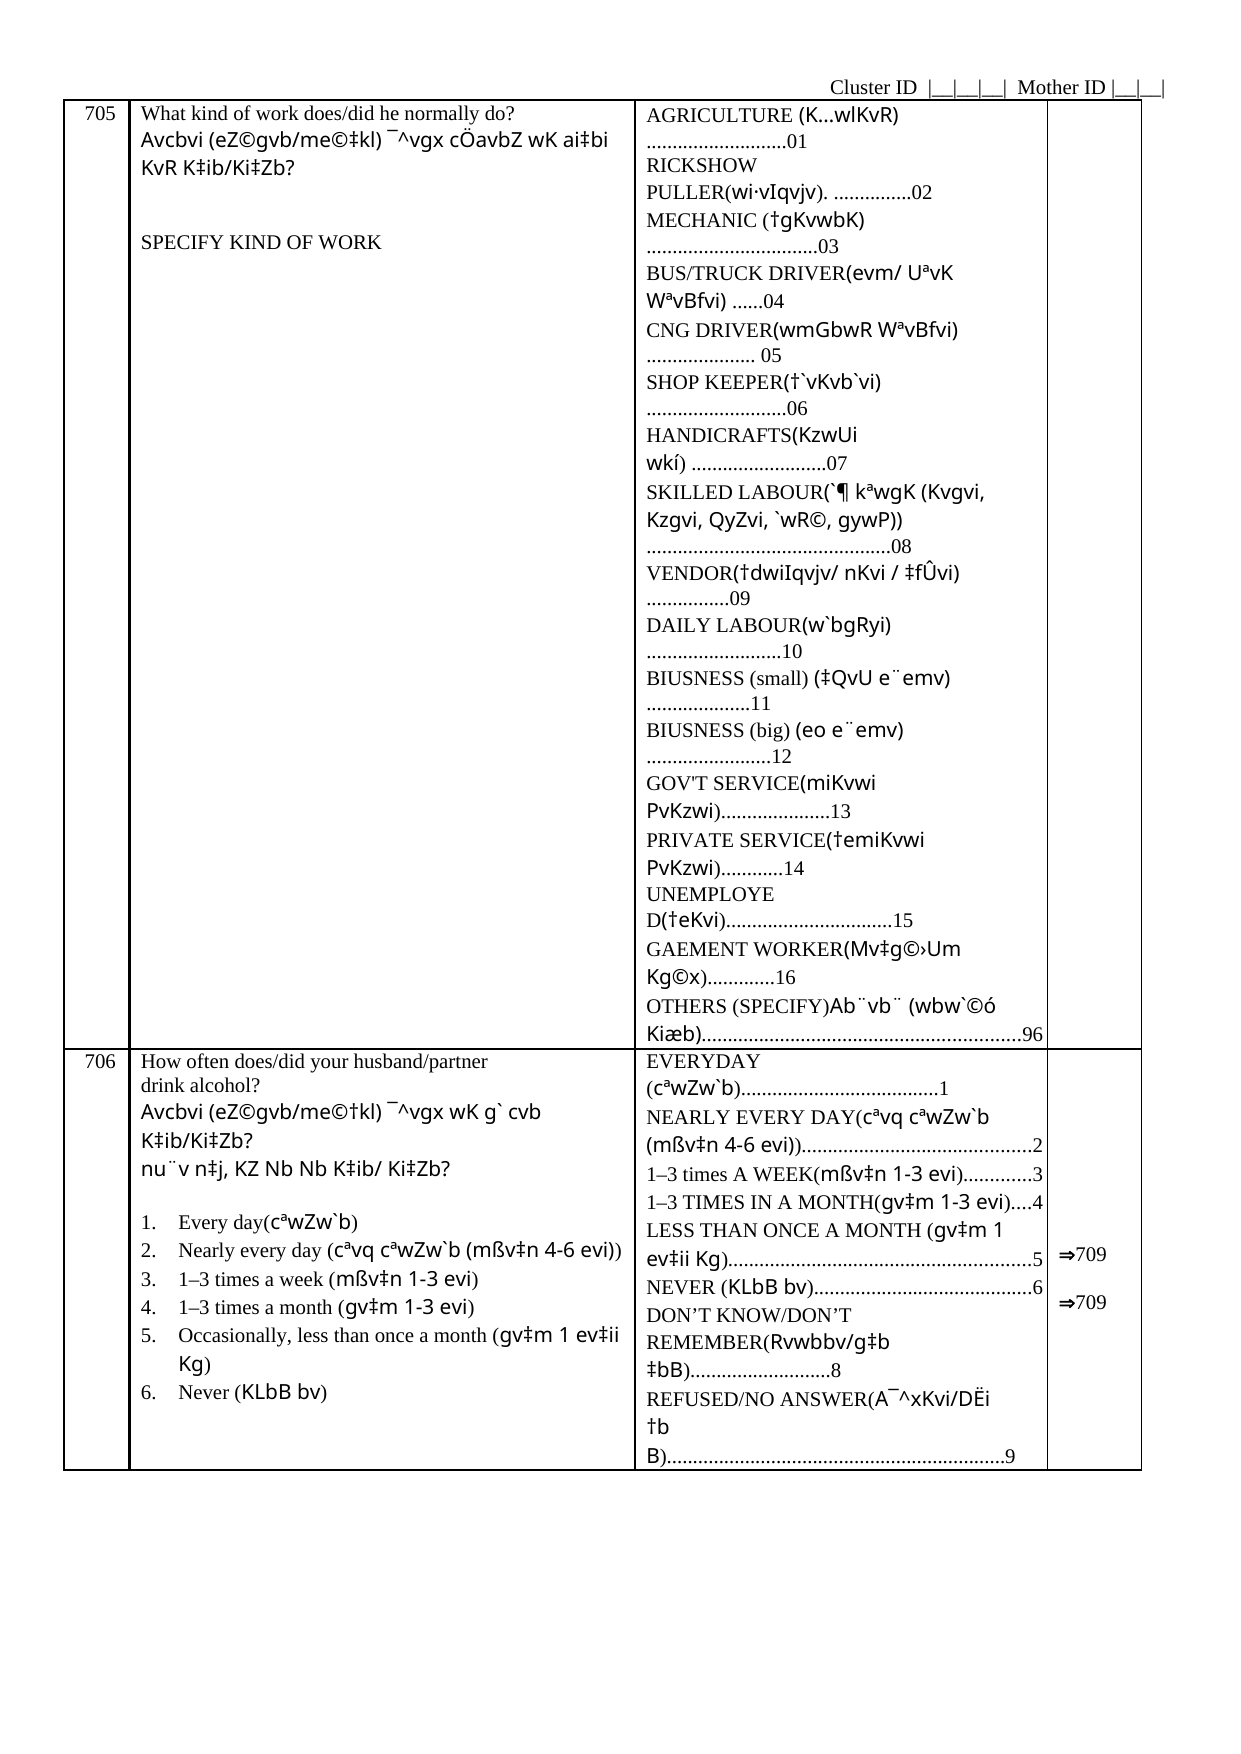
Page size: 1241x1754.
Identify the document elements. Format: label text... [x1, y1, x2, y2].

table_cell 709 709 [1048, 1050, 1141, 1469]
table_cell How often does/did your husband/partner drink alcohol? Avcbvi (eZ©gvb/me©†kl) ¯^vgx wK g` cvb K‡ib/Ki‡Zb? nu¨v n‡j, KZ Nb Nb K‡ib/ Ki‡Zb? Every day(cªwZw`b) Nearly every day (cªvq cªwZw`b (mßv‡n 4-6 evi)) 1–3 times a week (mßv‡n 1-3 evi) 1–3 times a month (gv‡m 1-3 evi) Occasionally, less than once a month (gv‡m 1 ev‡ii Kg) Never (KLbB bv) [131, 1050, 634, 1469]
table_cell EVERYDAY(cªwZw`b)......................................1 NEARLY EVERY DAY(cªvq cªwZw`b (mßv‡n 4-6 evi)) 2 1–3 times A WEEK(mßv‡n 1-3 evi) 3 1–3 TIMES IN A MONTH(gv‡m 1-3 evi) 4 LESS THAN ONCE A MONTH (gv‡m 1 ev‡ii Kg) 5 NEVER (KLbB bv).................... 6 DON’T KNOW/DON’T REMEMBER(Rvwbbv/g‡b ‡bB)...........................8 REFUSED/NO ANSWER(A¯^xKvi/DËi †bB).................................................................9 [636, 1050, 1047, 1469]
table_cell What kind of work does/did he normally do? Avcbvi (eZ©gvb/me©‡kl) ¯^vgx cÖavbZ wK ai‡bi KvR K‡ib/Ki‡Zb? SPECIFY KIND OF WORK [131, 101, 634, 1048]
table_cell [65, 101, 128, 1048]
table_cell [65, 1050, 128, 1469]
table_cell AGRICULTURE (K…wlKvR) ...........................01 RICKSHOW PULLER(wi·vIqvjv). ...............02 MECHANIC (†gKvwbK) .................................03 BUS/TRUCK DRIVER(evm/ UªvK WªvBfvi) ......04 CNG DRIVER(wmGbwR WªvBfvi) ..................... 05 SHOP KEEPER(†`vKvb`vi) ...........................06 HANDICRAFTS(KzwUi wkí) ..........................07 SKILLED LABOUR(`¶ kªwgK (Kvgvi, Kzgvi, QyZvi, `wR©, gywP)) ...............................................08 VENDOR(†dwiIqvjv/ nKvi / ‡fÛvi) ................09 DAILY LABOUR(w`bgRyi) ..........................10 BIUSNESS (small) (‡QvU e¨emv) ....................11 BIUSNESS (big) (eo e¨emv) ........................12 GOV'T SERVICE(miKvwi PvKzwi).....................13 PRIVATE SERVICE(†emiKvwi PvKzwi)............14 UNEMPLOYED(†eKvi)................................15 GAEMENT WORKER(Mv‡g©›Um Kg©x).............16 OTHERS (SPECIFY)Ab¨vb¨ (wbw`©ó Kiæb) 96 [636, 101, 1047, 1048]
table_cell [1048, 101, 1141, 1048]
